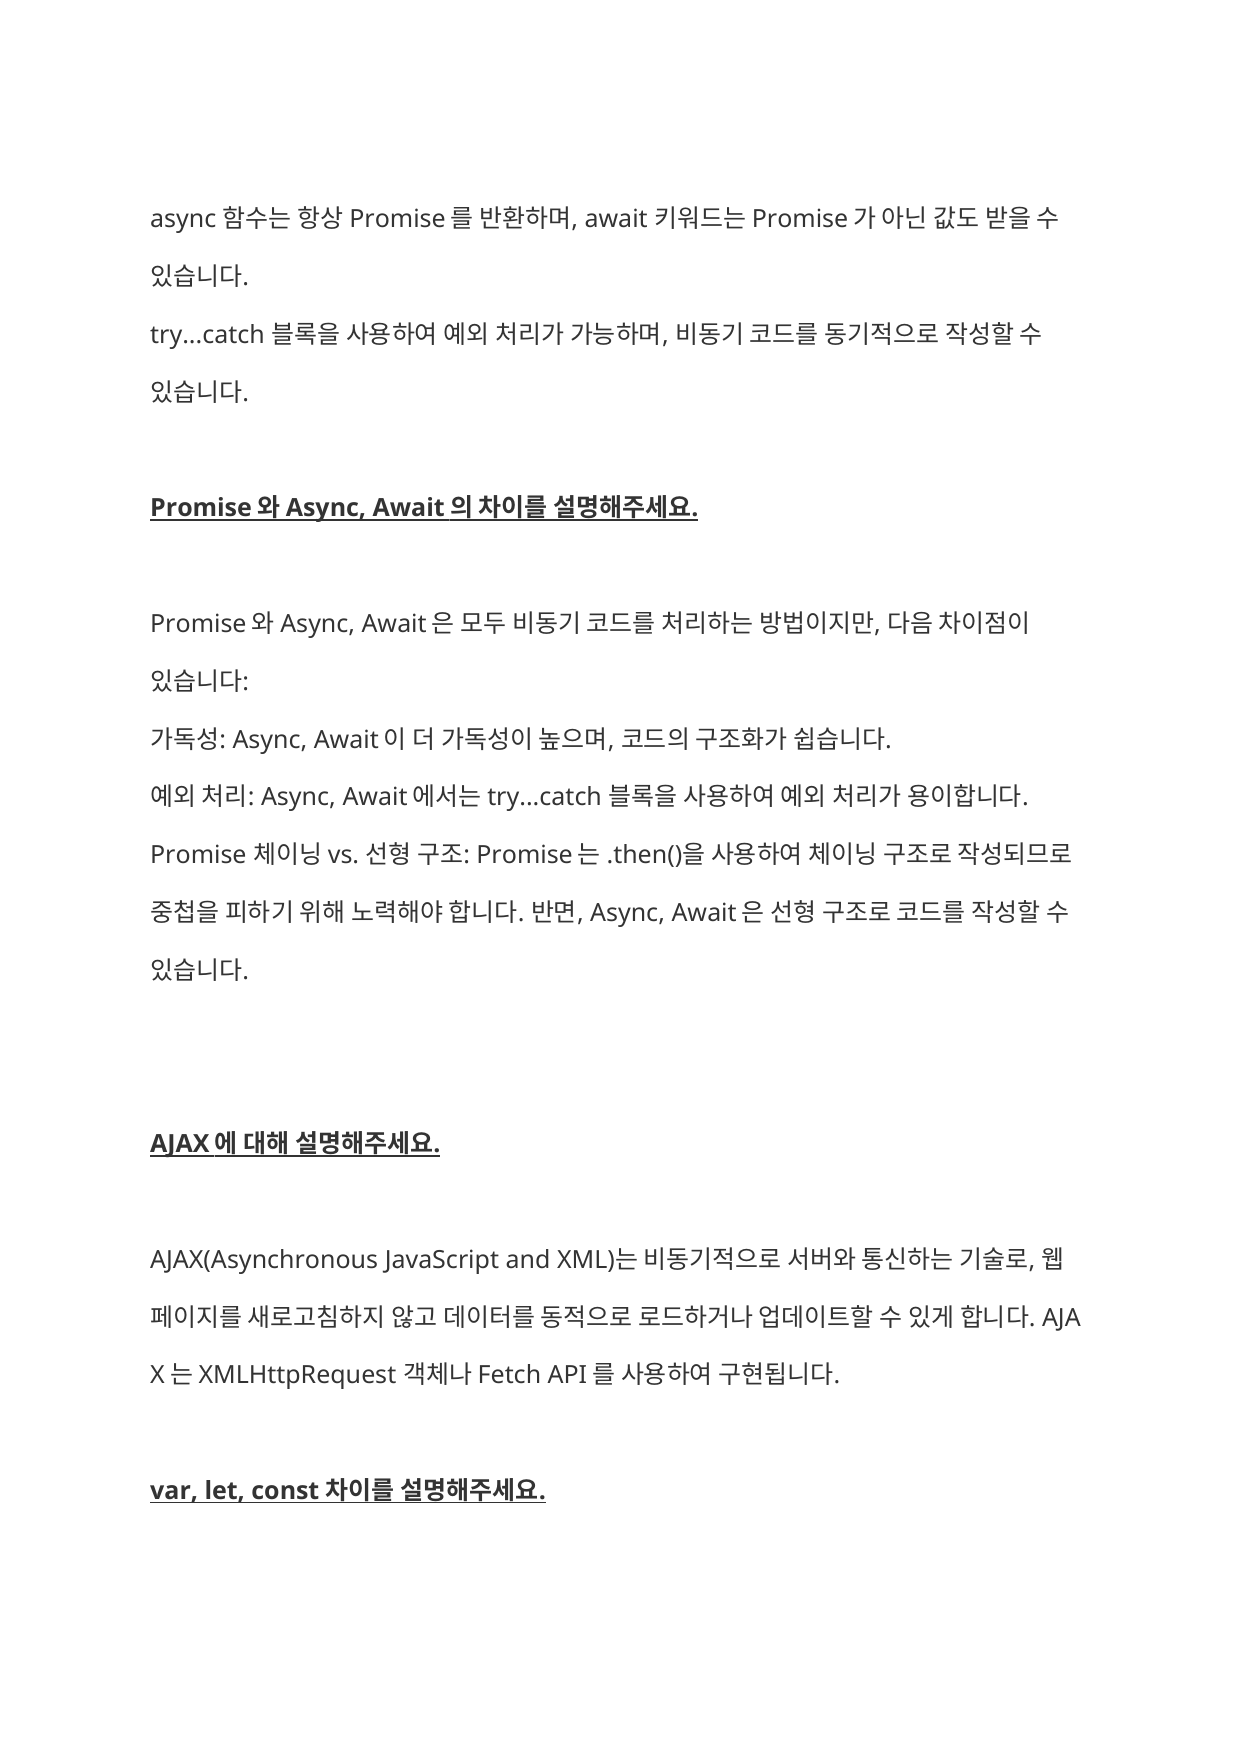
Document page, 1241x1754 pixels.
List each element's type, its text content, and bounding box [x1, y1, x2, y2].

text AJAX에 대해 설명해주세요. AJAX(Asynchronous JavaScript and XML)는 비동기적으로 서버와 통신하는 기술로, 웹 페이지를 새로고침하지 않고 데이터를 동적으로 로드하거나 업데이트할 수 있게 합니다. AJAX는 XMLHttpRequest 객체나 Fetch API를 사용하여 구현됩니다. [150, 1044, 1090, 1391]
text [150, 177, 1090, 408]
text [150, 1391, 1090, 1565]
text Promise와 Async, Await의 차이를 설명해주세요. Promise와 Async, Await은 모두 비동기 코드를 처리하는 방법이지만, 다음 차이점이 있습니다: 가독성: Async, Await이 더 가독성이 높으며, 코드의 구조화가 쉽습니다. 예외 처리: Async, Await에서는 try...catch 블록을 사용하여 예외 처리가 용이합니다. Promise 체이닝 vs. 선형 구조: Promise는 .then()을 사용하여 체이닝 구조로 작성되므로 중첩을 피하기 위해 노력해야 합니다. 반면, Async, Await은 선형 구조로 코드를 작성할 수 있습니다. [150, 408, 1090, 987]
